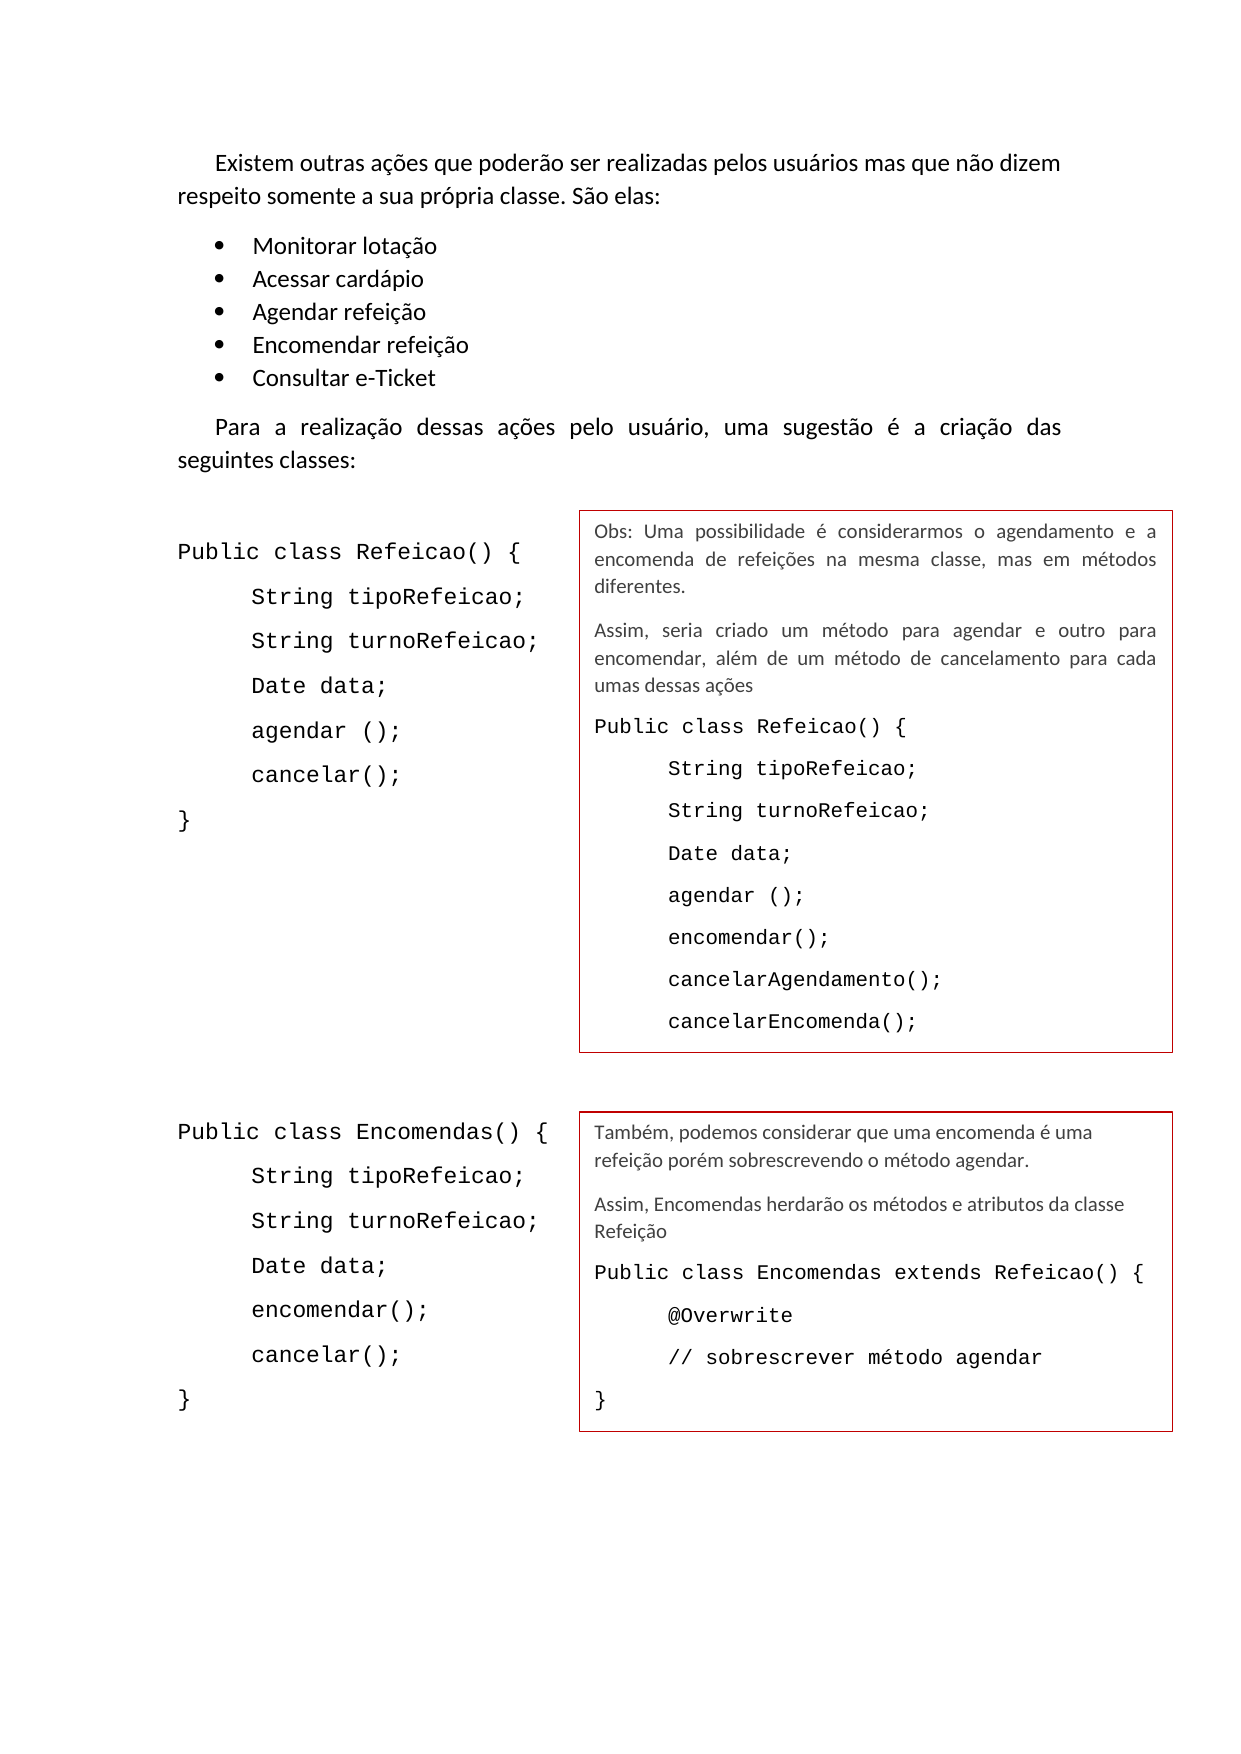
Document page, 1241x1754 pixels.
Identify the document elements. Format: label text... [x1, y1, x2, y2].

text Date data; [177, 1254, 579, 1280]
text cancelar(); [177, 764, 579, 789]
text Public class Encomendas() { [177, 1120, 579, 1146]
text } [177, 808, 579, 834]
text Para a realização dessas ações pelo usuário, uma sugestão é a criação das seguintes classes: [177, 411, 1063, 475]
text cancelar(); [177, 1343, 579, 1369]
text agendar (); [177, 719, 579, 745]
text String turnoRefeicao; [177, 1209, 579, 1235]
text Existem outras ações que poderão ser realizadas pelos usuários mas que não dizem respeito somente a sua própria classe. São elas: [177, 148, 1063, 211]
list Monitorar lotação [215, 230, 1063, 261]
list Acessar cardápio [215, 263, 1063, 293]
text Public class Refeicao() { [177, 541, 579, 567]
text Date data; [177, 674, 579, 700]
list Agendar refeição [215, 296, 1063, 326]
text String turnoRefeicao; [177, 630, 579, 656]
text String tipoRefeicao; [177, 1165, 579, 1191]
text encomendar(); [177, 1299, 579, 1324]
list Encomendar refeição [215, 329, 1063, 359]
text String tipoRefeicao; [177, 585, 579, 611]
list Consultar e-Ticket [215, 362, 1063, 392]
text } [177, 1388, 579, 1414]
